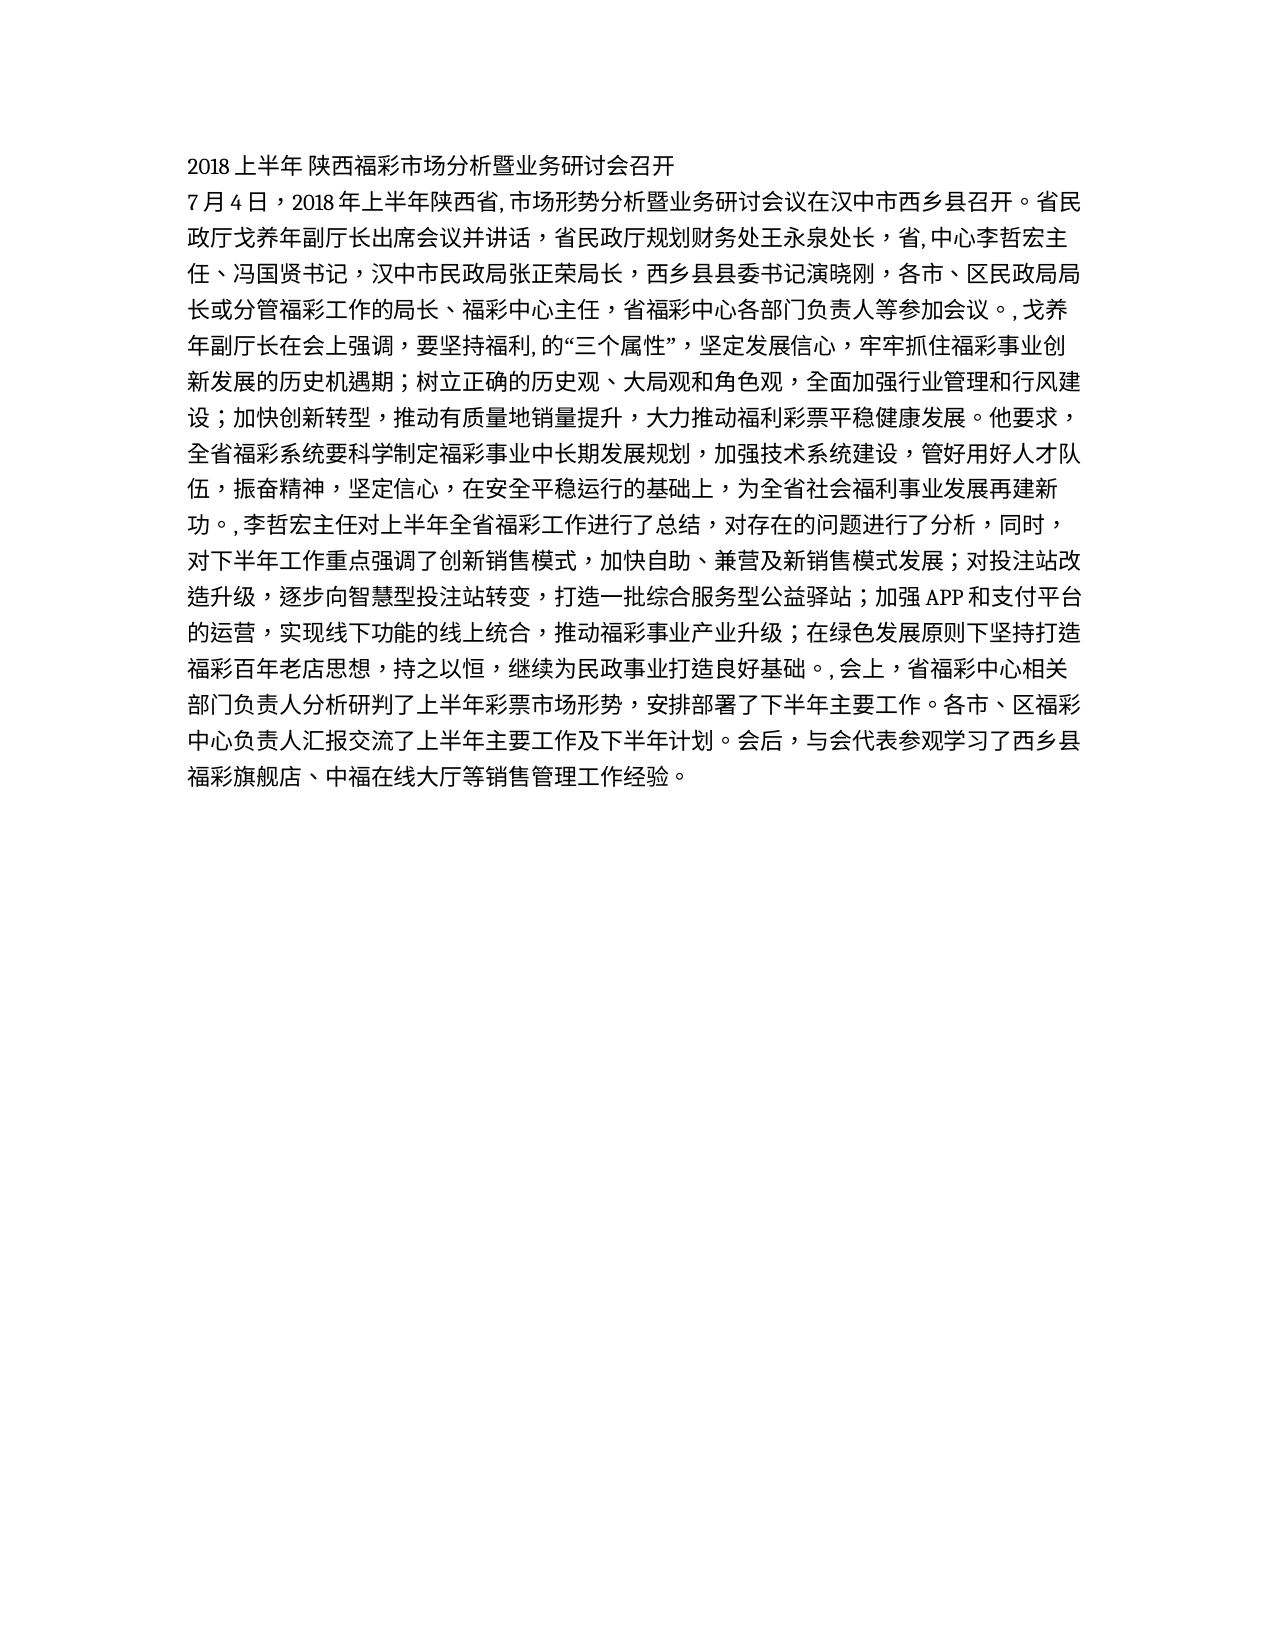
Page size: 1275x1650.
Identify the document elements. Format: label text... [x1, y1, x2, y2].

text 2018上半年 陕西福彩市场分析暨业务研讨会召开 7月4日，2018年上半年陕西省, 市场形势分析暨业务研讨会议在汉中市西乡县召开。省民政厅戈养年副厅长出席会议并讲话，省民政厅规划财务处王永泉处长，省, 中心李哲宏主任、冯国贤书记，汉中市民政局张正荣局长，西乡县县委书记演晓刚，各市、区民政局局长或分管福彩工作的局长、福彩中心主任，省福彩中心各部门负责人等参加会议。, 戈养年副厅长在会上强调，要坚持福利, 的“三个属性”，坚定发展信心，牢牢抓住福彩事业创新发展的历史机遇期；树立正确的历史观、大局观和角色观，全面加强行业管理和行风建设；加快创新转型，推动有质量地销量提升，大力推动福利彩票平稳健康发展。他要求，全省福彩系统要科学制定福彩事业中长期发展规划，加强技术系统建设，管好用好人才队伍，振奋精神，坚定信心，在安全平稳运行的基础上，为全省社会福利事业发展再建新功。, 李哲宏主任对上半年全省福彩工作进行了总结，对存在的问题进行了分析，同时，对下半年工作重点强调了创新销售模式，加快自助、兼营及新销售模式发展；对投注站改造升级，逐步向智慧型投注站转变，打造一批综合服务型公益驿站；加强APP和支付平台的运营，实现线下功能的线上统合，推动福彩事业产业升级；在绿色发展原则下坚持打造福彩百年老店思想，持之以恒，继续为民政事业打造良好基础。, 会上，省福彩中心相关部门负责人分析研判了上半年彩票市场形势，安排部署了下半年主要工作。各市、区福彩中心负责人汇报交流了上半年主要工作及下半年计划。会后，与会代表参观学习了西乡县福彩旗舰店、中福在线大厅等销售管理工作经验。 [187, 150, 1087, 792]
